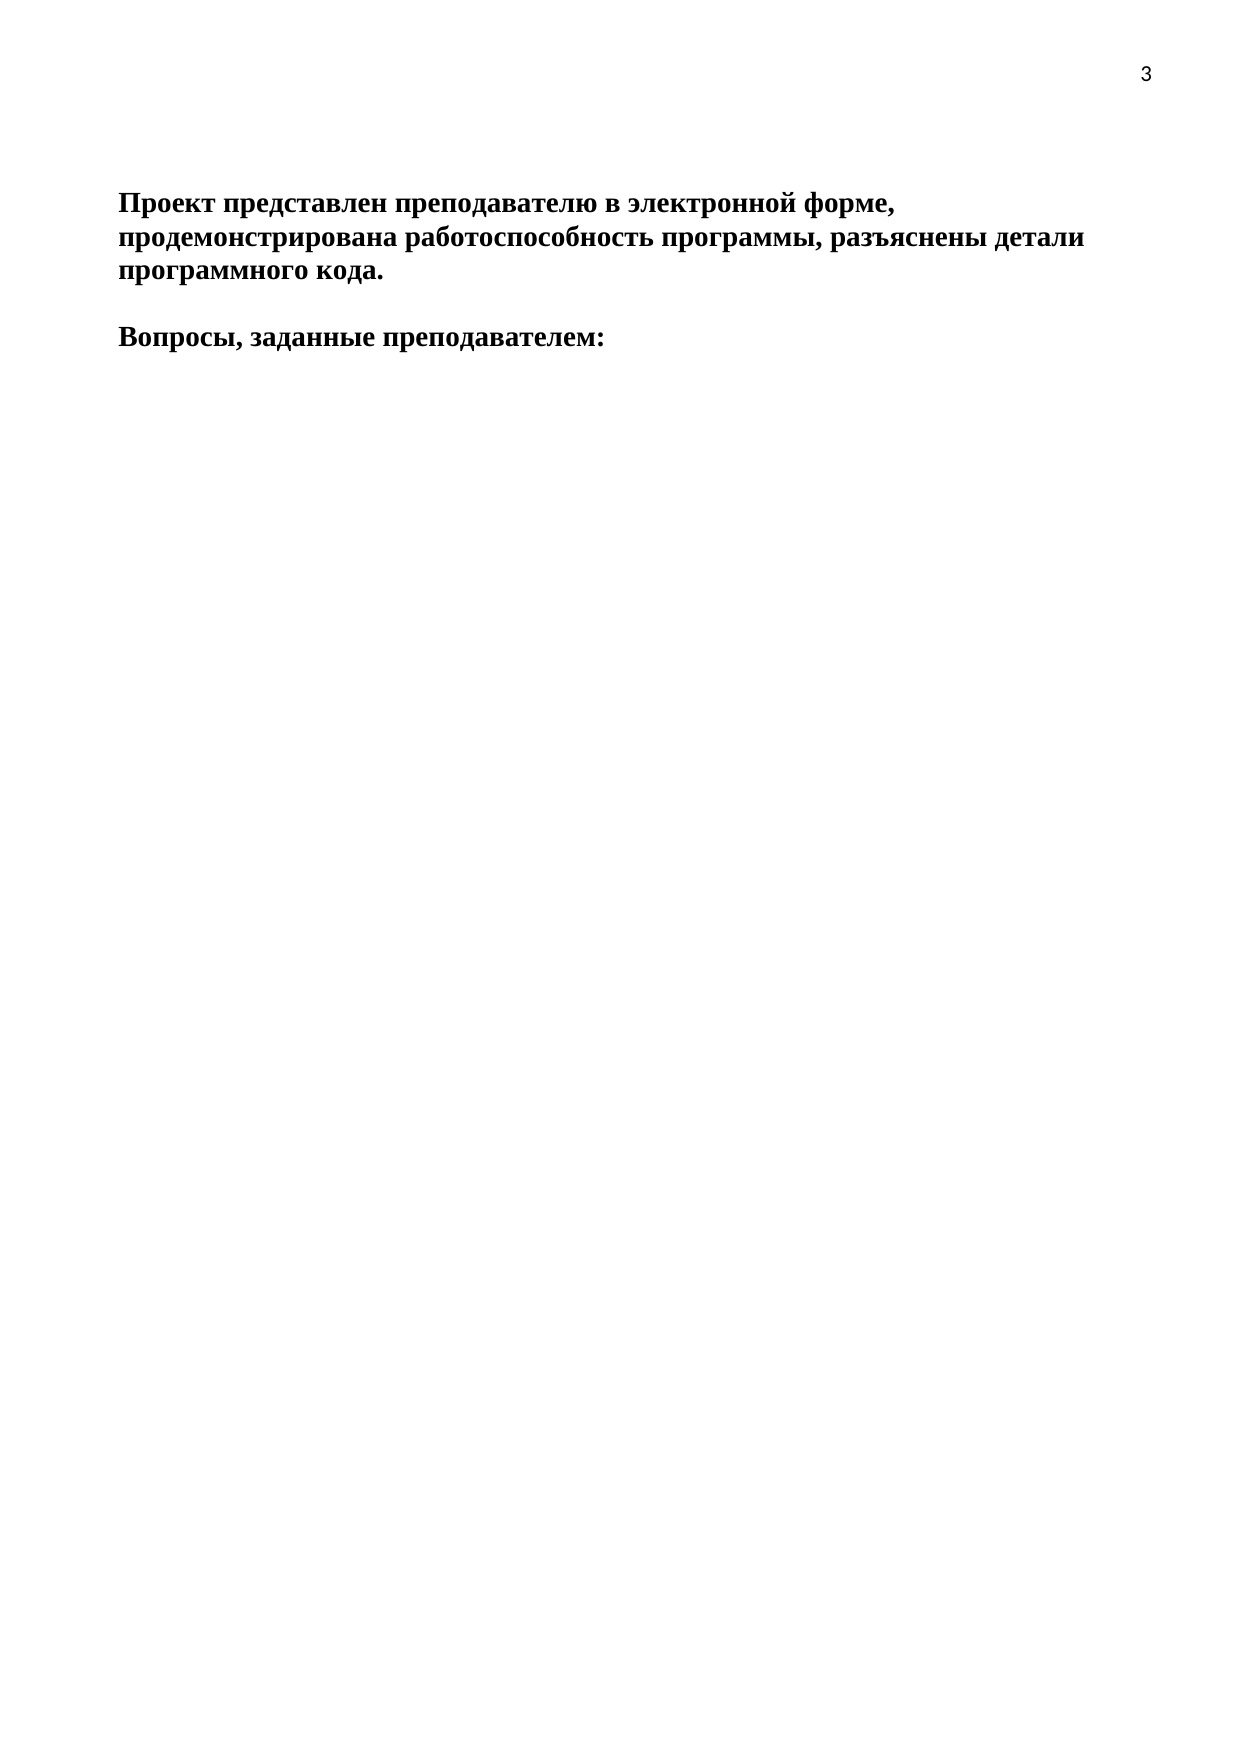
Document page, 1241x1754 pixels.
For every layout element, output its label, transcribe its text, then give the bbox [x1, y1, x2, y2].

text Вопросы, заданные преподавателем: [118, 319, 1077, 353]
text Проект представлен преподавателю в электронной форме, продемонстрирована работоспособность программы, разъяснены детали программного кода. [118, 185, 1152, 286]
